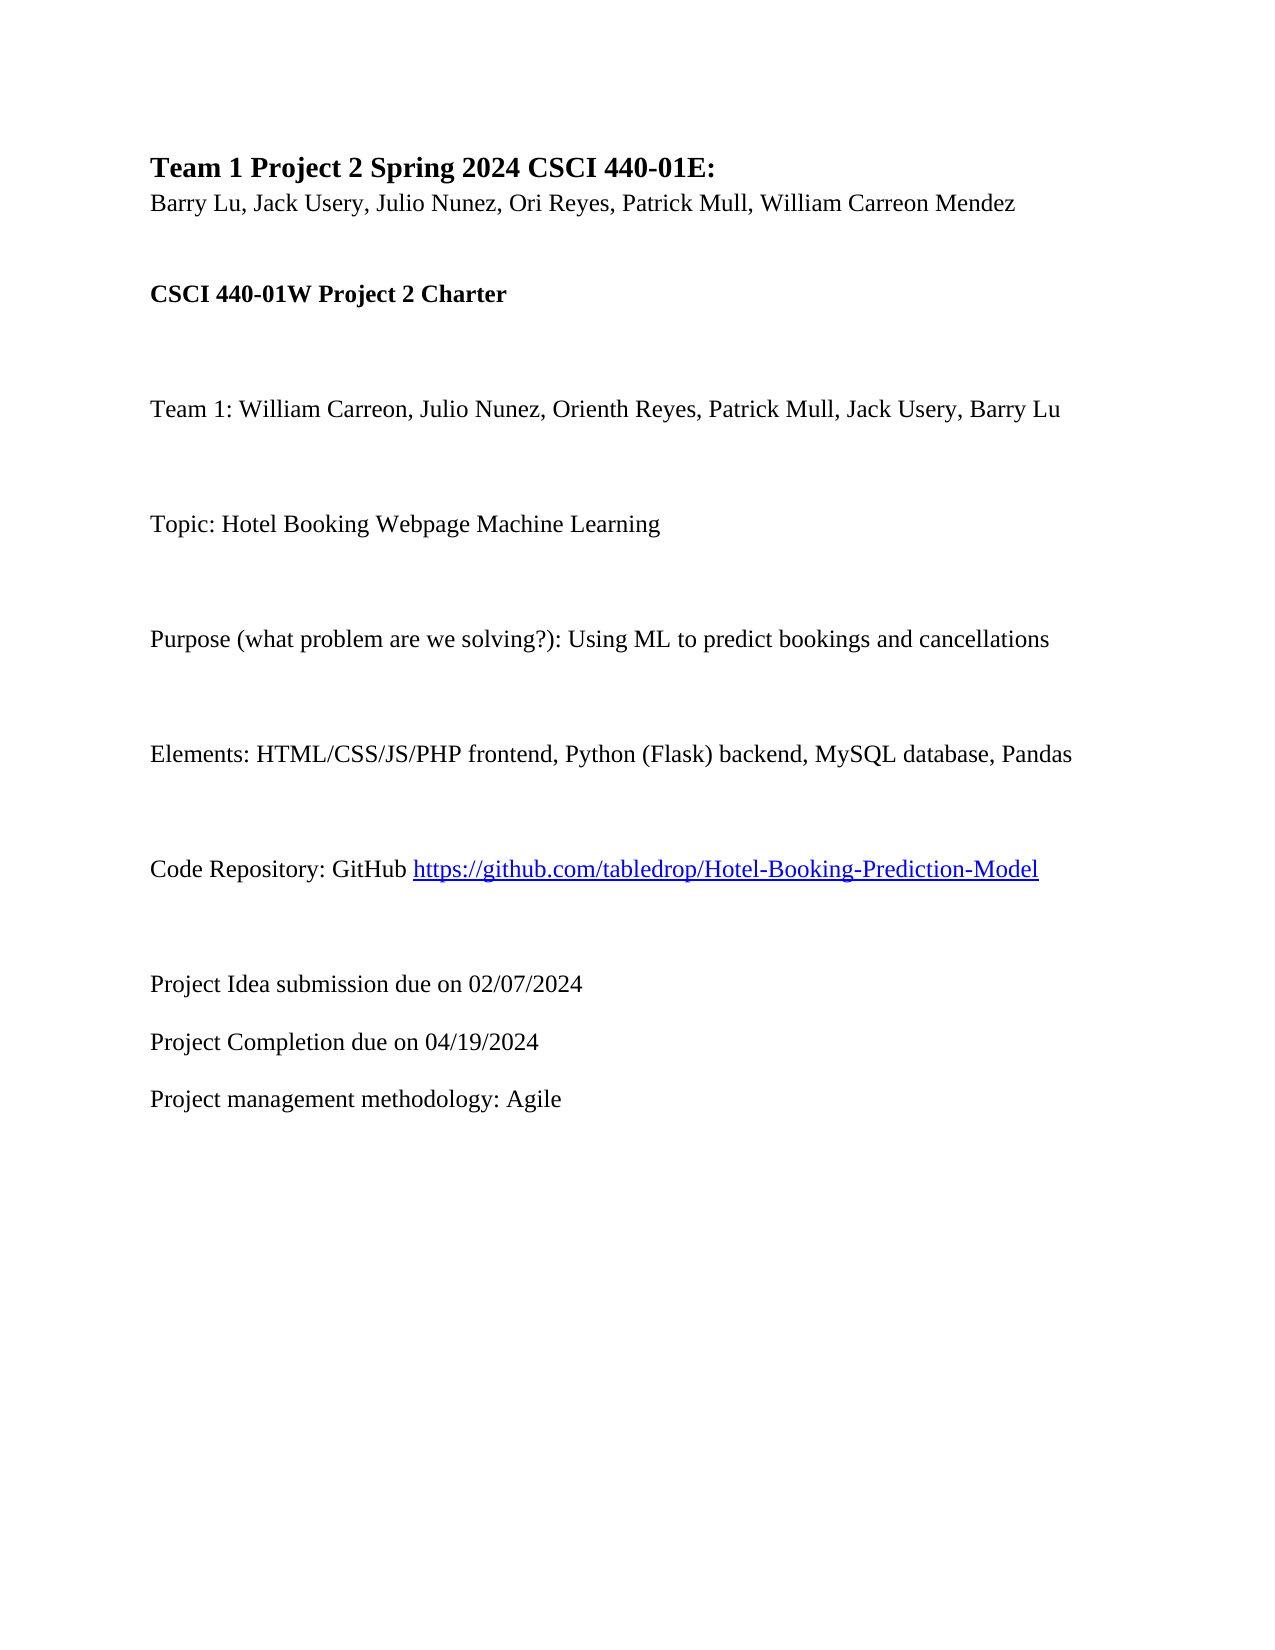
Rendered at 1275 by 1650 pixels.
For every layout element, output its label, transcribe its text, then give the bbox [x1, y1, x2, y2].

text Project management methodology: Agile [150, 1084, 1125, 1113]
text Team 1: William Carreon, Julio Nunez, Orienth Reyes, Patrick Mull, Jack Usery, Barry Lu [150, 394, 1125, 423]
text Project Completion due on 04/19/2024 [150, 1027, 1125, 1055]
text Code Repository: GitHub https://github.com/tabledrop/Hotel-Booking-Prediction-Model [150, 854, 1125, 883]
text Team 1 Project 2 Spring 2024 CSCI 440-01E: [150, 150, 1125, 183]
text Purpose (what problem are we solving?): Using ML to predict bookings and cancellations [150, 624, 1125, 653]
text Elements: HTML/CSS/JS/PHP frontend, Python (Flask) backend, MySQL database, Pandas [150, 739, 1125, 768]
text Topic: Hotel Booking Webpage Machine Learning [150, 509, 1125, 538]
text CSCI 440-01W Project 2 Charter [150, 279, 1125, 308]
text Barry Lu, Jack Usery, Julio Nunez, Ori Reyes, Patrick Mull, William Carreon Mendez [150, 188, 1125, 217]
text Project Idea submission due on 02/07/2024 [150, 969, 1125, 998]
